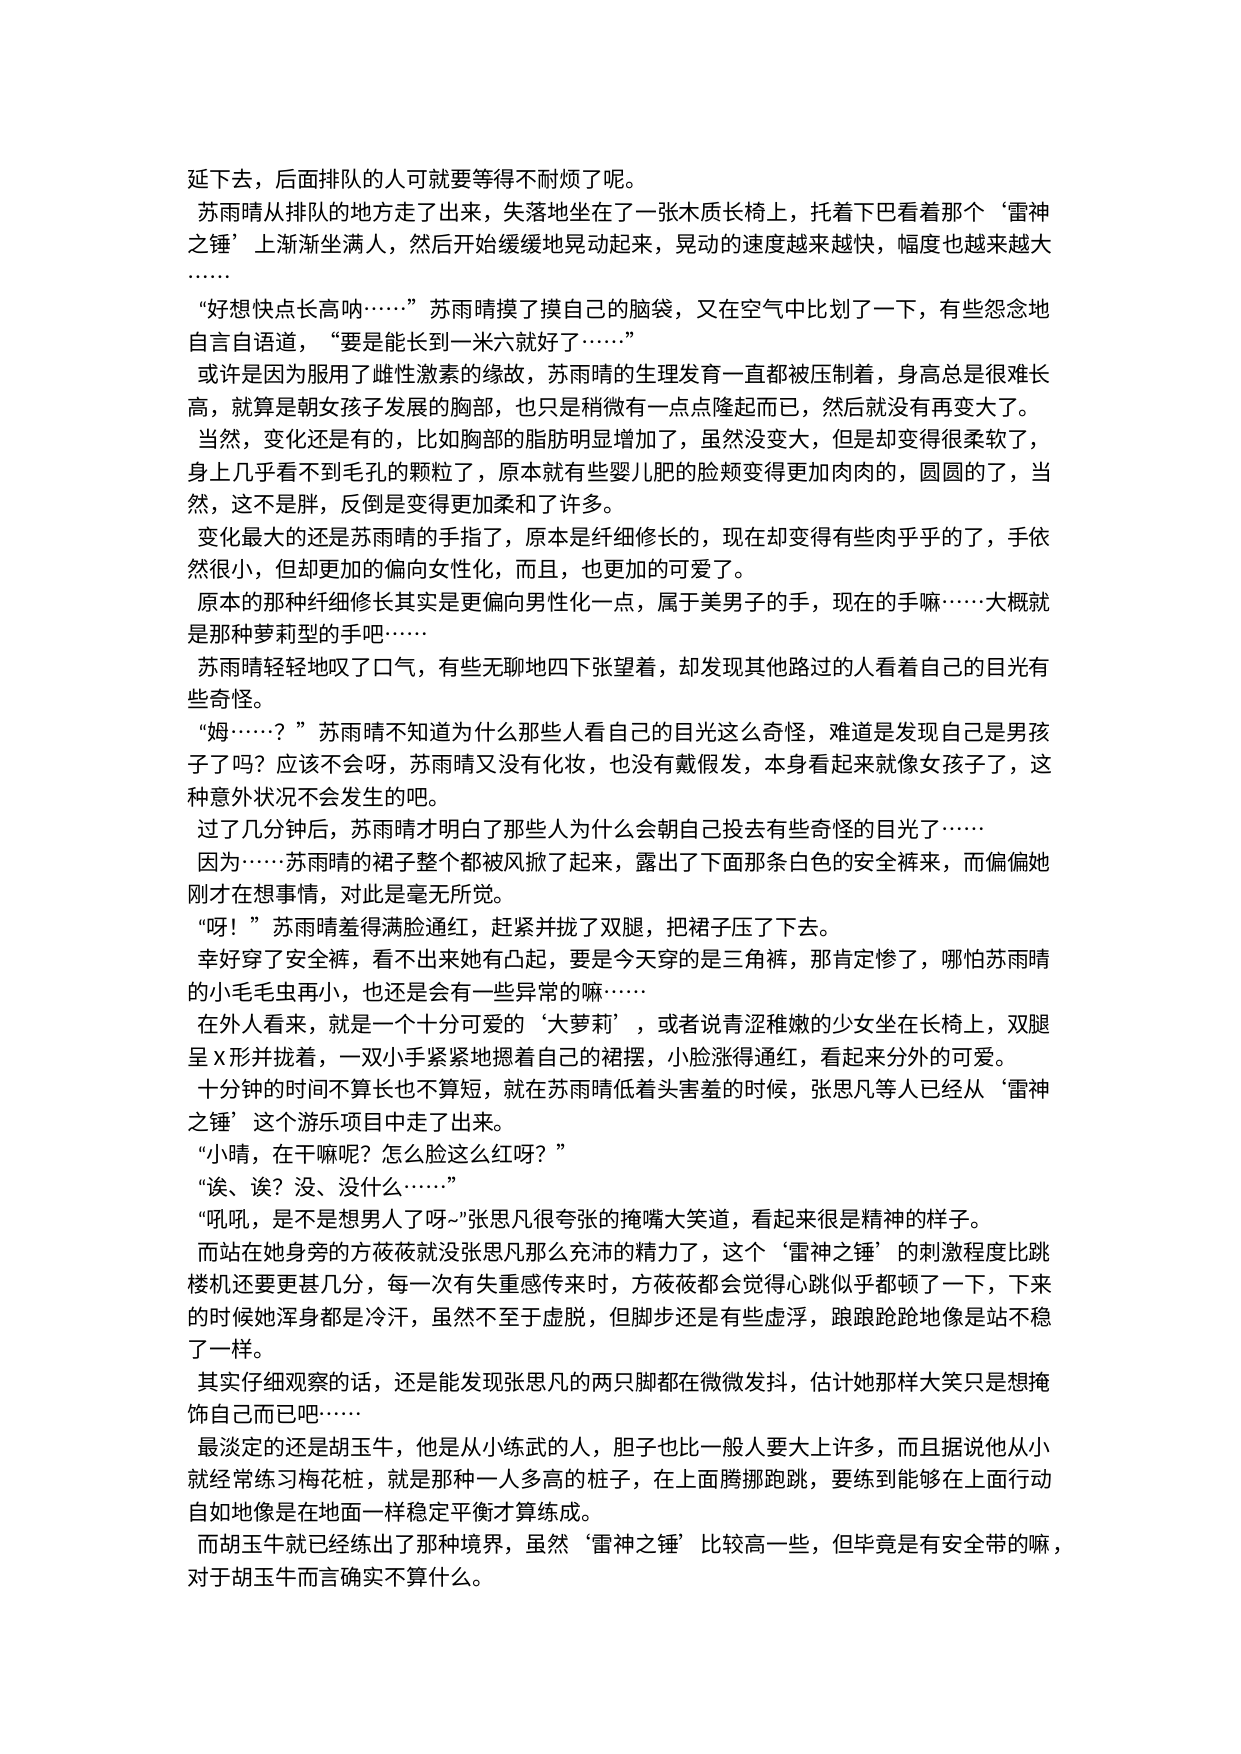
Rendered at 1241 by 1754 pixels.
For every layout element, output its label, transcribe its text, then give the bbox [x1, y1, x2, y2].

text 其实仔细观察的话，还是能发现张思凡的两只脚都在微微发抖，估计她那样大笑只是想掩饰自己而已吧…… [187, 1364, 1053, 1429]
text “呀！”苏雨晴羞得满脸通红，赶紧并拢了双腿，把裙子压了下去。 [187, 909, 1053, 942]
text “诶、诶？没、没什么……” [187, 1169, 1053, 1202]
text 而胡玉牛就已经练出了那种境界，虽然‘雷神之锤’比较高一些，但毕竟是有安全带的嘛，对于胡玉牛而言确实不算什么。 [187, 1527, 1053, 1592]
text 苏雨晴从排队的地方走了出来，失落地坐在了一张木质长椅上，托着下巴看着那个‘雷神之锤’上渐渐坐满人，然后开始缓缓地晃动起来，晃动的速度越来越快，幅度也越来越大…… [187, 194, 1053, 292]
text “小晴，在干嘛呢？怎么脸这么红呀？” [187, 1137, 1053, 1169]
text “吼吼，是不是想男人了呀~”张思凡很夸张的掩嘴大笑道，看起来很是精神的样子。 [187, 1202, 1053, 1234]
text 幸好穿了安全裤，看不出来她有凸起，要是今天穿的是三角裤，那肯定惨了，哪怕苏雨晴的小毛毛虫再小，也还是会有一些异常的嘛…… [187, 942, 1053, 1007]
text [187, 162, 1053, 194]
text 或许是因为服用了雌性激素的缘故，苏雨晴的生理发育一直都被压制着，身高总是很难长高，就算是朝女孩子发展的胸部，也只是稍微有一点点隆起而已，然后就没有再变大了。 [187, 357, 1053, 422]
text 原本的那种纤细修长其实是更偏向男性化一点，属于美男子的手，现在的手嘛……大概就是那种萝莉型的手吧…… [187, 584, 1053, 649]
text 而站在她身旁的方莜莜就没张思凡那么充沛的精力了，这个‘雷神之锤’的刺激程度比跳楼机还要更甚几分，每一次有失重感传来时，方莜莜都会觉得心跳似乎都顿了一下，下来的时候她浑身都是冷汗，虽然不至于虚脱，但脚步还是有些虚浮，踉踉跄跄地像是站不稳了一样。 [187, 1234, 1053, 1364]
text 最淡定的还是胡玉牛，他是从小练武的人，胆子也比一般人要大上许多，而且据说他从小就经常练习梅花桩，就是那种一人多高的桩子，在上面腾挪跑跳，要练到能够在上面行动自如地像是在地面一样稳定平衡才算练成。 [187, 1429, 1053, 1527]
text 因为……苏雨晴的裙子整个都被风掀了起来，露出了下面那条白色的安全裤来，而偏偏她刚才在想事情，对此是毫无所觉。 [187, 844, 1053, 909]
text 过了几分钟后，苏雨晴才明白了那些人为什么会朝自己投去有些奇怪的目光了…… [187, 812, 1053, 844]
text “好想快点长高呐……”苏雨晴摸了摸自己的脑袋，又在空气中比划了一下，有些怨念地自言自语道，“要是能长到一米六就好了……” [187, 292, 1053, 357]
text 变化最大的还是苏雨晴的手指了，原本是纤细修长的，现在却变得有些肉乎乎的了，手依然很小，但却更加的偏向女性化，而且，也更加的可爱了。 [187, 519, 1053, 584]
text 在外人看来，就是一个十分可爱的‘大萝莉’，或者说青涩稚嫩的少女坐在长椅上，双腿呈X形并拢着，一双小手紧紧地摁着自己的裙摆，小脸涨得通红，看起来分外的可爱。 [187, 1007, 1053, 1072]
text “姆……？”苏雨晴不知道为什么那些人看自己的目光这么奇怪，难道是发现自己是男孩子了吗？应该不会呀，苏雨晴又没有化妆，也没有戴假发，本身看起来就像女孩子了，这种意外状况不会发生的吧。 [187, 714, 1053, 812]
text 苏雨晴轻轻地叹了口气，有些无聊地四下张望着，却发现其他路过的人看着自己的目光有些奇怪。 [187, 649, 1053, 714]
text 十分钟的时间不算长也不算短，就在苏雨晴低着头害羞的时候，张思凡等人已经从‘雷神之锤’这个游乐项目中走了出来。 [187, 1072, 1053, 1137]
text 当然，变化还是有的，比如胸部的脂肪明显增加了，虽然没变大，但是却变得很柔软了，身上几乎看不到毛孔的颗粒了，原本就有些婴儿肥的脸颊变得更加肉肉的，圆圆的了，当然，这不是胖，反倒是变得更加柔和了许多。 [187, 422, 1053, 519]
